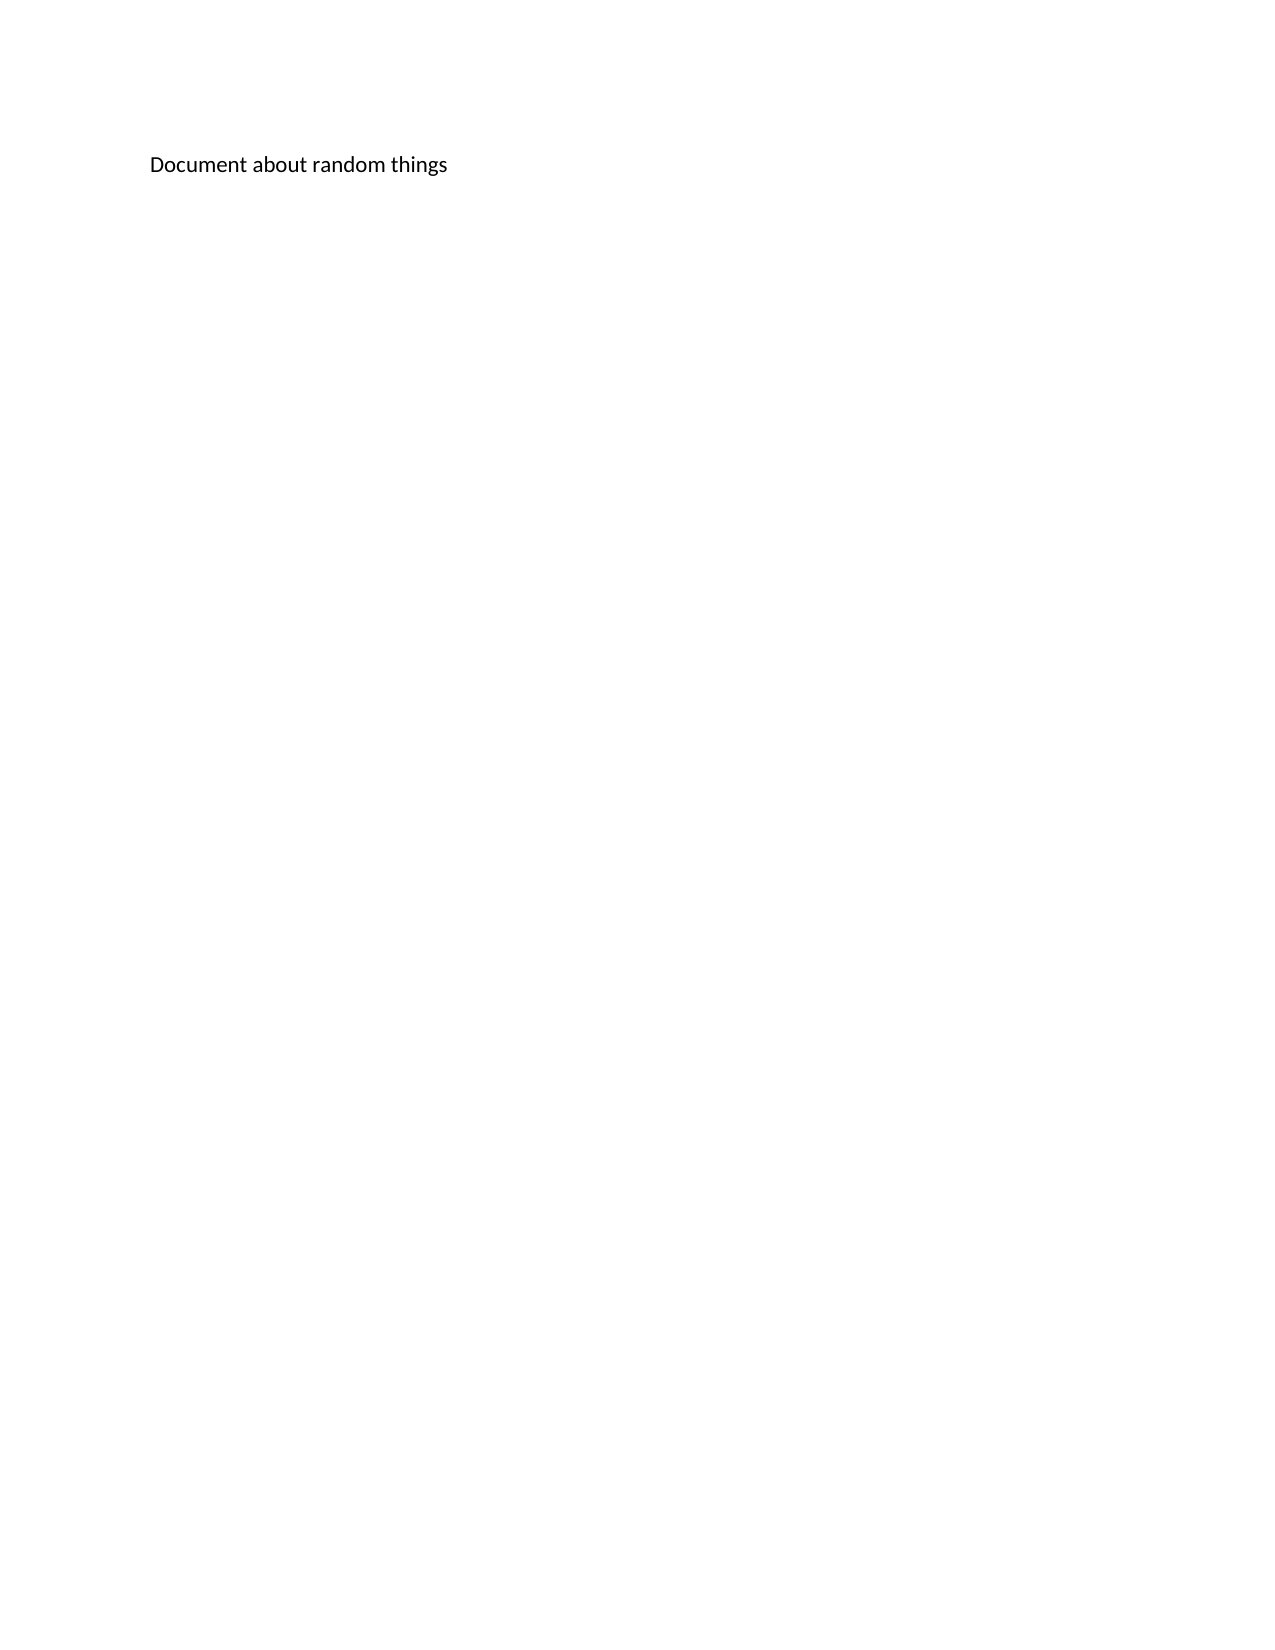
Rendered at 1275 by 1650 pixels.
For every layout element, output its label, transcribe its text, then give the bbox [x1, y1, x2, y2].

text Document about random things [150, 150, 1125, 178]
